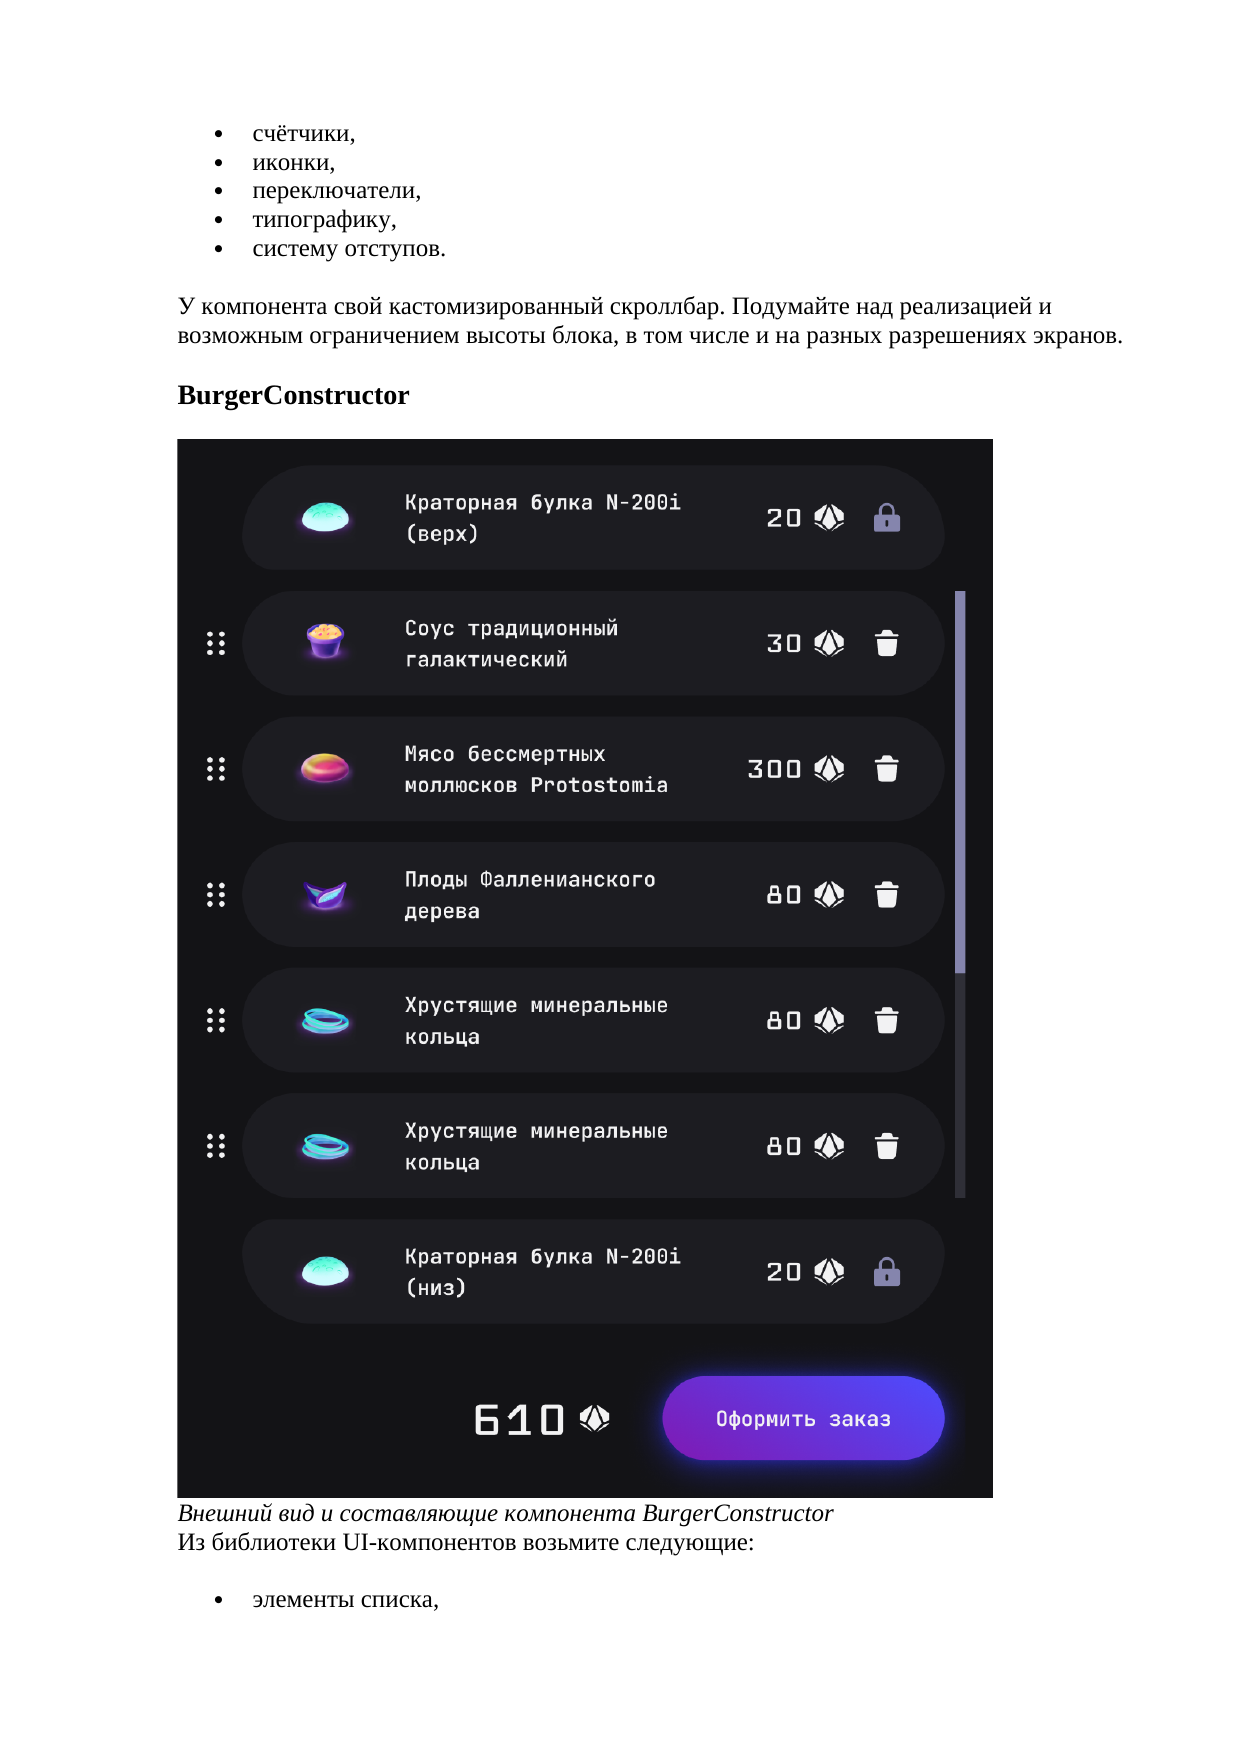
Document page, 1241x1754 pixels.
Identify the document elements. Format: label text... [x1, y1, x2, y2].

text Из библиотеки UI-компонентов возьмите следующие: [177, 1527, 1152, 1555]
list элементы списка, [215, 1584, 1152, 1613]
list переключатели, [215, 176, 1152, 204]
list счётчики, [215, 118, 1152, 147]
list систему отступов. [215, 233, 1152, 262]
picture [177, 439, 993, 1498]
text BurgerConstructor [177, 378, 1152, 410]
text У компонента свой кастомизированный скроллбар. Подумайте над реализацией и возможным ограничением высоты блока, в том числе и на разных разрешениях экранов. [177, 291, 1152, 348]
list иконки, [215, 147, 1152, 176]
text Внешний вид и составляющие компонента BurgerConstructor [177, 1498, 1152, 1527]
list типографику, [215, 204, 1152, 233]
